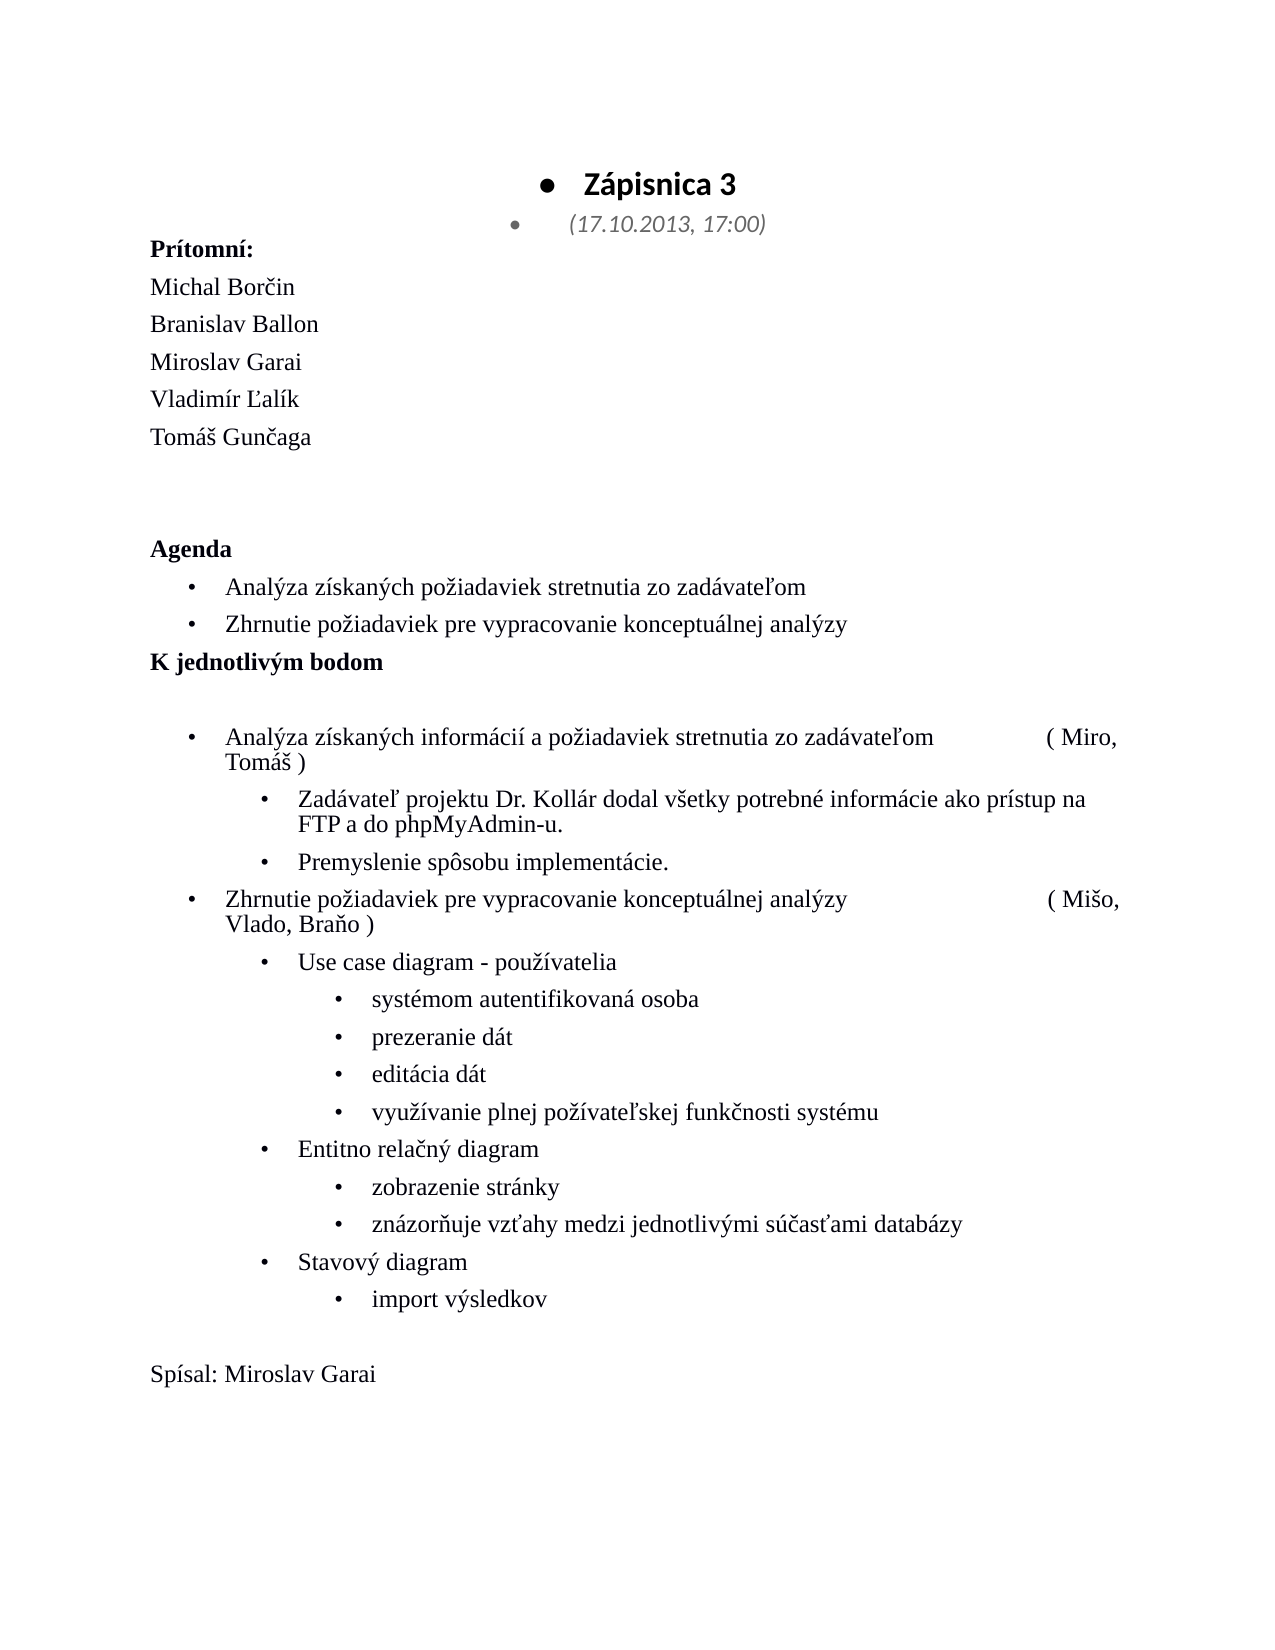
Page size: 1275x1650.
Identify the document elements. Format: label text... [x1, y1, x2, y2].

list Use case diagram - používatelia [260, 950, 1125, 975]
list editácia dát [334, 1062, 1125, 1087]
list Zhrnutie požiadaviek pre vypracovanie konceptuálnej analýzy [187, 612, 1125, 637]
list Stavový diagram [260, 1250, 1125, 1275]
list Zápisnica 3 [150, 175, 1125, 200]
list systémom autentifikovaná osoba [334, 987, 1125, 1012]
list zobrazenie stránky [334, 1175, 1125, 1200]
text Prítomní: [150, 237, 1125, 262]
list využívanie plnej požívateľskej funkčnosti systému [334, 1100, 1125, 1125]
list (17.10.2013, 17:00) [150, 212, 1125, 237]
list Analýza získaných požiadaviek stretnutia zo zadávateľom [187, 575, 1125, 600]
text Branislav Ballon [150, 312, 1125, 337]
list Zadávateľ projektu Dr. Kollár dodal všetky potrebné informácie ako prístup na FTP a do phpMyAdmin-u. [260, 787, 1125, 837]
text Spísal: Miroslav Garai [150, 1362, 1125, 1387]
text Agenda [150, 537, 1125, 562]
list znázorňuje vzťahy medzi jednotlivými súčasťami databázy [334, 1212, 1125, 1237]
text Michal Borčin [150, 275, 1125, 300]
list Premyslenie spôsobu implementácie. [260, 850, 1125, 875]
text Miroslav Garai [150, 350, 1125, 375]
text Vladimír Ľalík [150, 387, 1125, 412]
list prezeranie dát [334, 1025, 1125, 1050]
text Tomáš Gunčaga [150, 425, 1125, 450]
text K jednotlivým bodom [150, 650, 1125, 675]
list Analýza získaných informácií a požiadaviek stretnutia zo zadávateľom ( Miro, Tomáš ) [187, 725, 1125, 775]
list import výsledkov [334, 1287, 1125, 1312]
list Entitno relačný diagram [260, 1137, 1125, 1162]
list Zhrnutie požiadaviek pre vypracovanie konceptuálnej analýzy ( Mišo, Vlado, Braňo ) [187, 887, 1125, 937]
